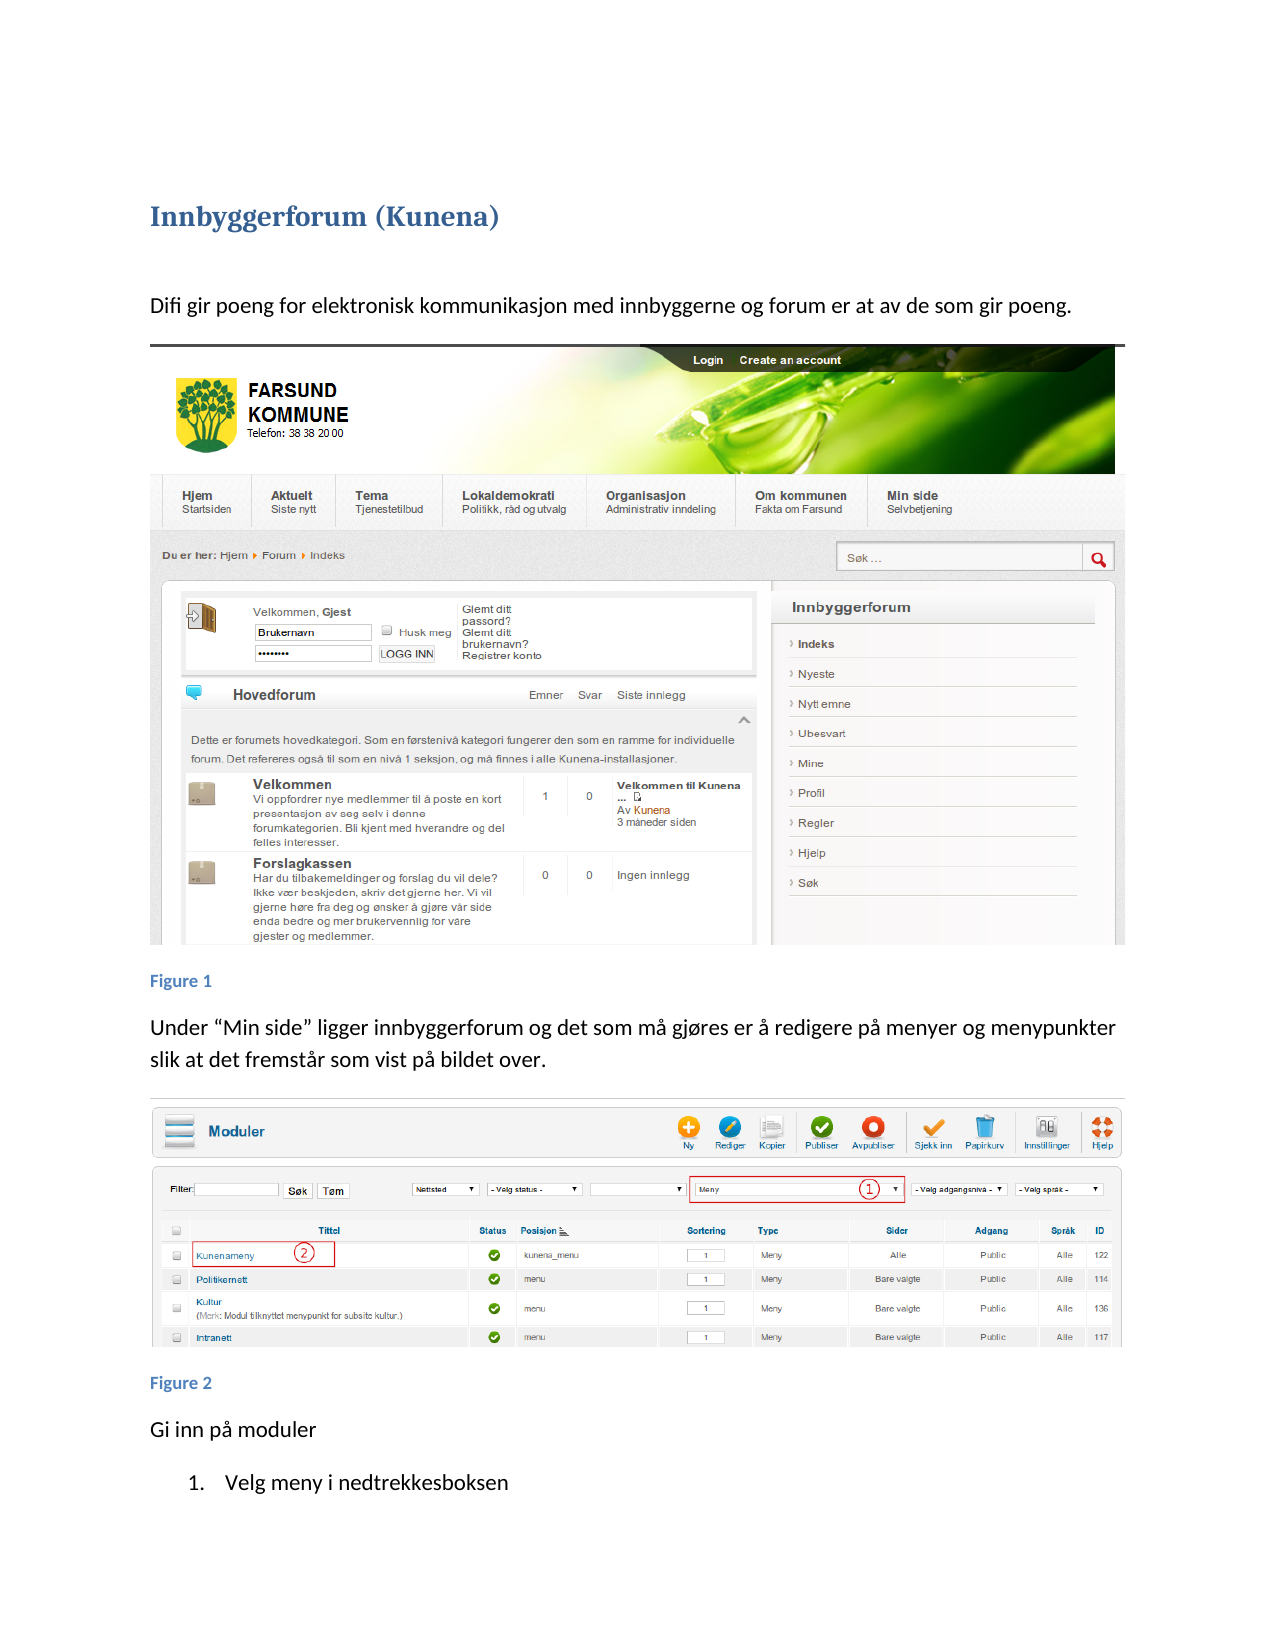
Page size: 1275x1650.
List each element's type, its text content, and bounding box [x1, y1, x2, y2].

text Gi inn på moduler [150, 1415, 1125, 1443]
picture [150, 344, 1125, 945]
list Velg meny i nedtrekkesboksen [187, 1468, 1125, 1496]
text Under “Min side” ligger innbyggerforum og det som må gjøres er å redigere på menyer og menypunkter slik at det fremstår som vist på bildet over. [150, 1013, 1125, 1073]
picture [150, 1098, 1125, 1347]
subtitle Innbyggerforum (Kunena) [150, 200, 1125, 233]
text Difi gir poeng for elektronisk kommunikasjon med innbyggerne og forum er at av de som gir poeng. [150, 292, 1125, 319]
